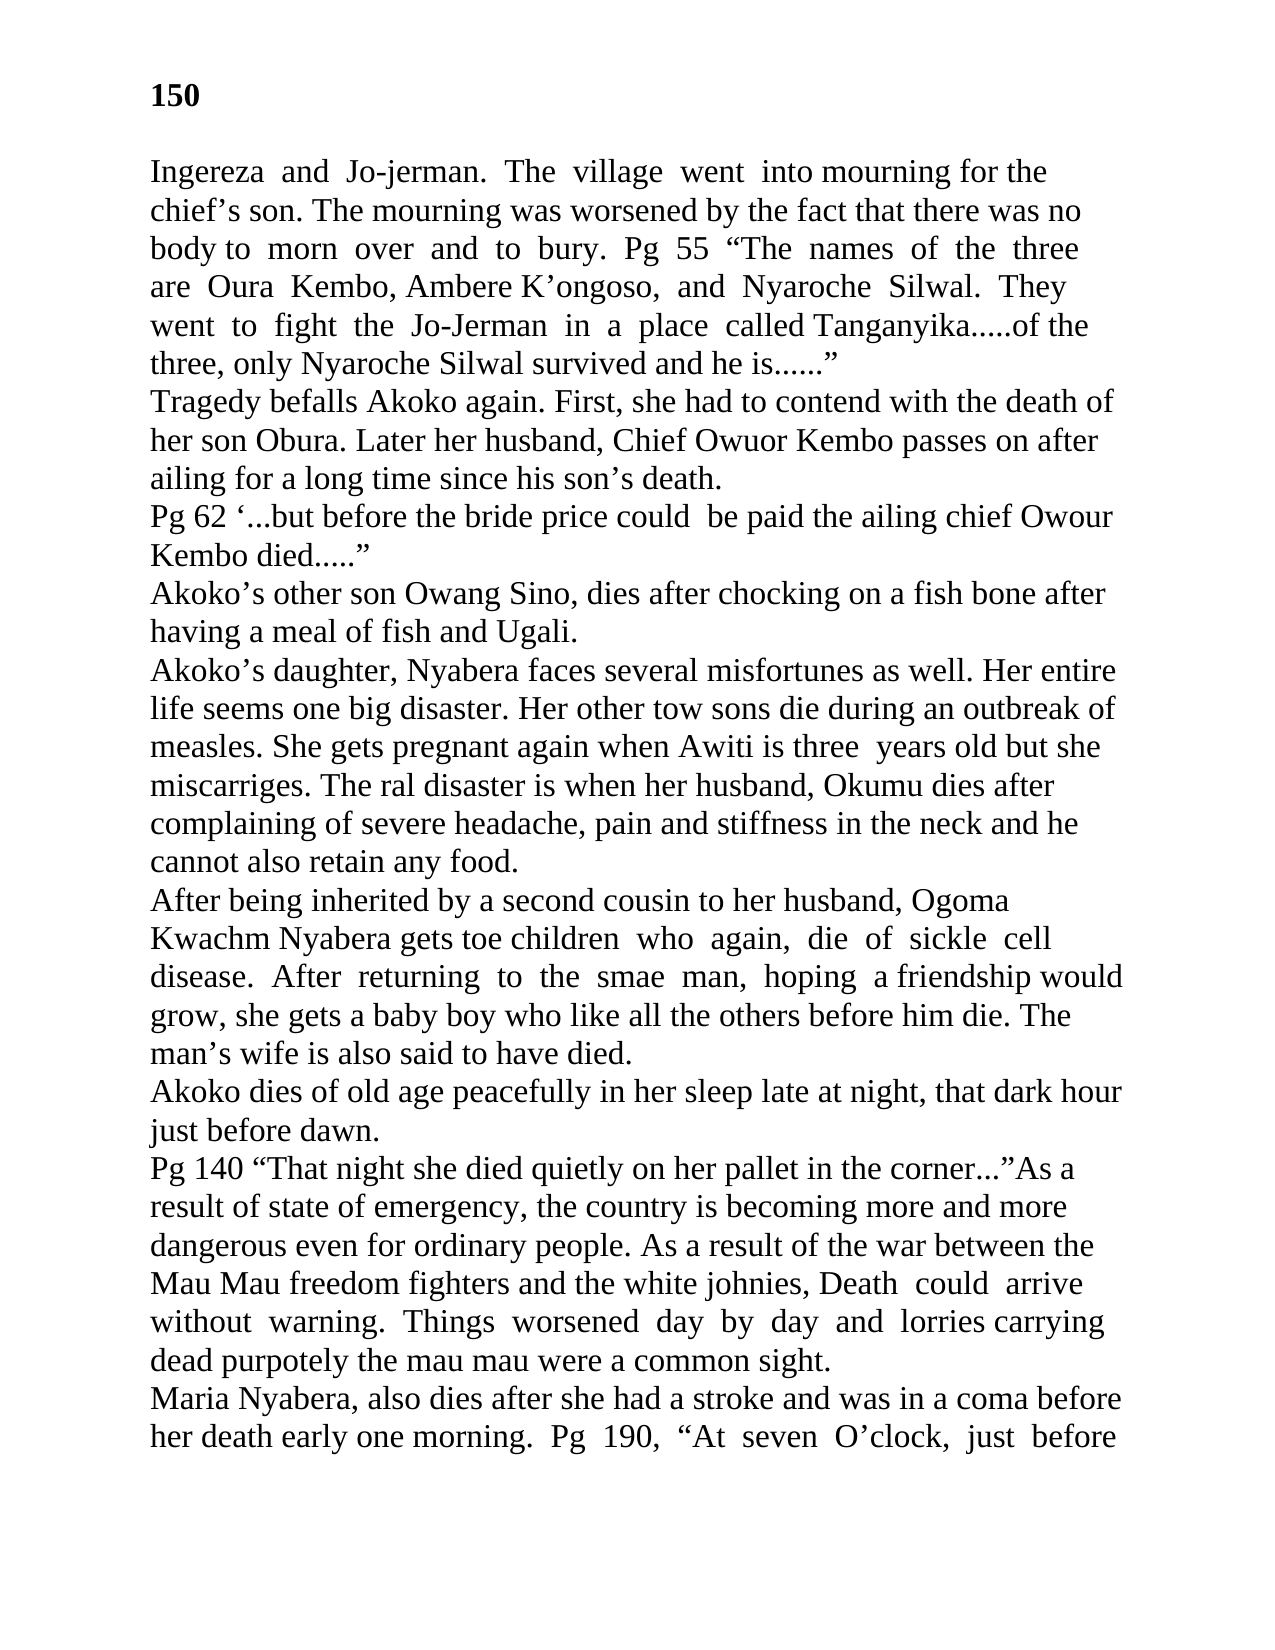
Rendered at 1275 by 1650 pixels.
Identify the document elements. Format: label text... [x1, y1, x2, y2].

text Tragedy befalls Akoko again. First, she had to contend with the death of her son Obura. Later her husband, Chief Owuor Kembo passes on after ailing for a long time since his son’s death. [150, 382, 1125, 497]
text After being inherited by a second cousin to her husband, Ogoma Kwachm Nyabera gets toe children who again, die of sickle cell disease. After returning to the smae man, hoping a friendship would grow, she gets a baby boy who like all the others before him die. The man’s wife is also said to have died. [150, 880, 1125, 1072]
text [150, 152, 1125, 382]
text Pg 62 ‘...but before the bride price could be paid the ailing chief Owour Kembo died.....” [150, 497, 1125, 573]
text Akoko’s other son Owang Sino, dies after chocking on a fish bone after having a meal of fish and Ugali. [150, 573, 1125, 650]
text Akoko’s daughter, Nyabera faces several misfortunes as well. Her entire life seems one big disaster. Her other tow sons die during an outbreak of measles. She gets pregnant again when Awiti is three years old but she miscarriges. The ral disaster is when her husband, Okumu dies after complaining of severe headache, pain and stiffness in the neck and he cannot also retain any food. [150, 650, 1125, 880]
text Pg 140 “That night she died quietly on her pallet in the corner...”As a result of state of emergency, the country is becoming more and more dangerous even for ordinary people. As a result of the war between the Mau Mau freedom fighters and the white johnies, Death could arrive without warning. Things worsened day by day and lorries carrying dead purpotely the mau mau were a common sight. [150, 1148, 1125, 1378]
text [150, 1378, 1125, 1455]
text Akoko dies of old age peacefully in her sleep late at night, that dark hour just before dawn. [150, 1072, 1125, 1148]
